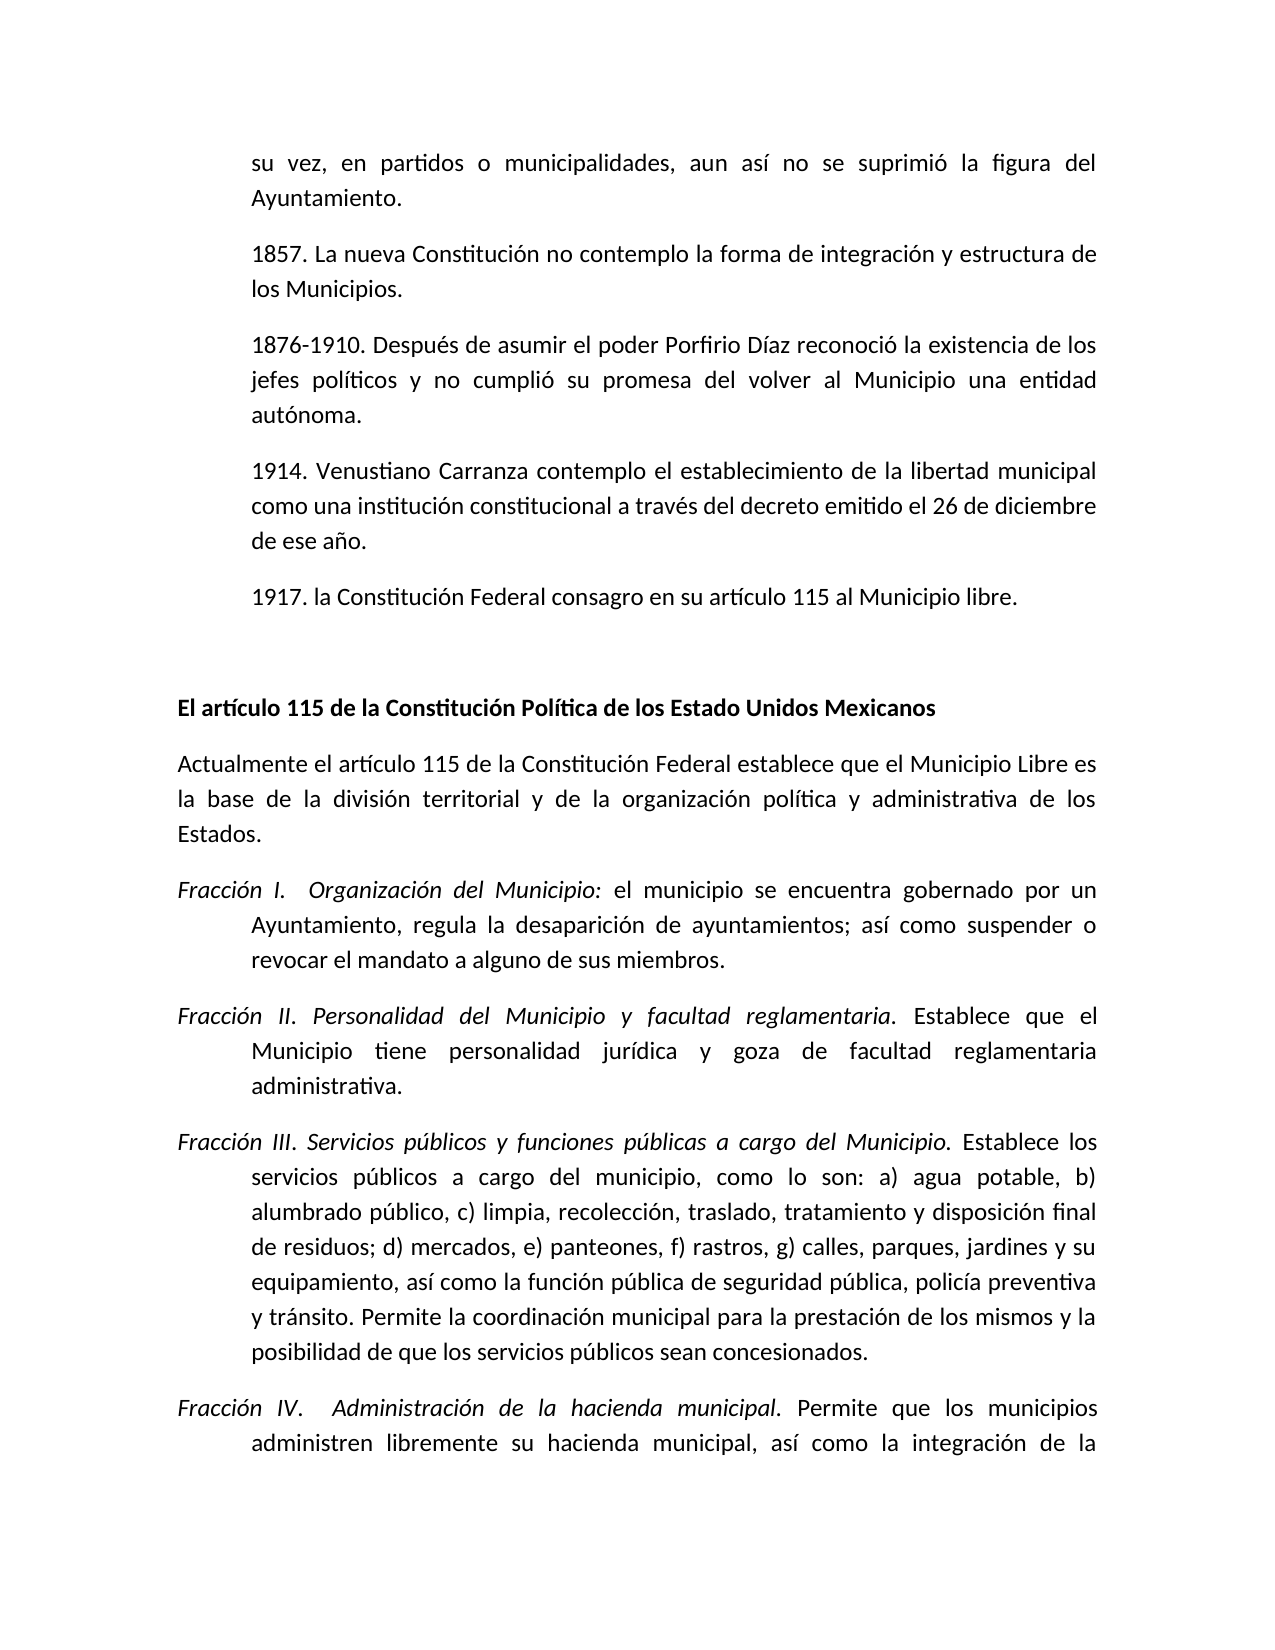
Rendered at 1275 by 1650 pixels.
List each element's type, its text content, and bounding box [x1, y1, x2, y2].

text Fracción III. Servicios públicos y funciones públicas a cargo del Municipio. Establece los servicios públicos a cargo del municipio, como lo son: a) agua potable, b) alumbrado público, c) limpia, recolección, traslado, tratamiento y disposición final de residuos; d) mercados, e) panteones, f) rastros, g) calles, parques, jardines y su equipamiento, así como la función pública de seguridad pública, policía preventiva y tránsito. Permite la coordinación municipal para la prestación de los mismos y la posibilidad de que los servicios públicos sean concesionados. [177, 1126, 1098, 1366]
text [177, 1392, 1098, 1457]
text 1876-1910. Después de asumir el poder Porfirio Díaz reconoció la existencia de los jefes políticos y no cumplió su promesa del volver al Municipio una entidad autónoma. [251, 329, 1098, 430]
text 1917. la Constitución Federal consagro en su artículo 115 al Municipio libre. [251, 581, 1098, 611]
text Actualmente el artículo 115 de la Constitución Federal establece que el Municipio Libre es la base de la división territorial y de la organización política y administrativa de los Estados. [177, 748, 1098, 849]
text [251, 148, 1098, 213]
text El artículo 115 de la Constitución Política de los Estado Unidos Mexicanos [177, 693, 1098, 723]
text 1857. La nueva Constitución no contemplo la forma de integración y estructura de los Municipios. [251, 238, 1098, 304]
text Fracción I. Organización del Municipio: el municipio se encuentra gobernado por un Ayuntamiento, regula la desaparición de ayuntamientos; así como suspender o revocar el mandato a alguno de sus miembros. [177, 874, 1098, 975]
text Fracción II. Personalidad del Municipio y facultad reglamentaria. Establece que el Municipio tiene personalidad jurídica y goza de facultad reglamentaria administrativa. [177, 1000, 1098, 1101]
text 1914. Venustiano Carranza contemplo el establecimiento de la libertad municipal como una institución constitucional a través del decreto emitido el 26 de diciembre de ese año. [251, 455, 1098, 556]
